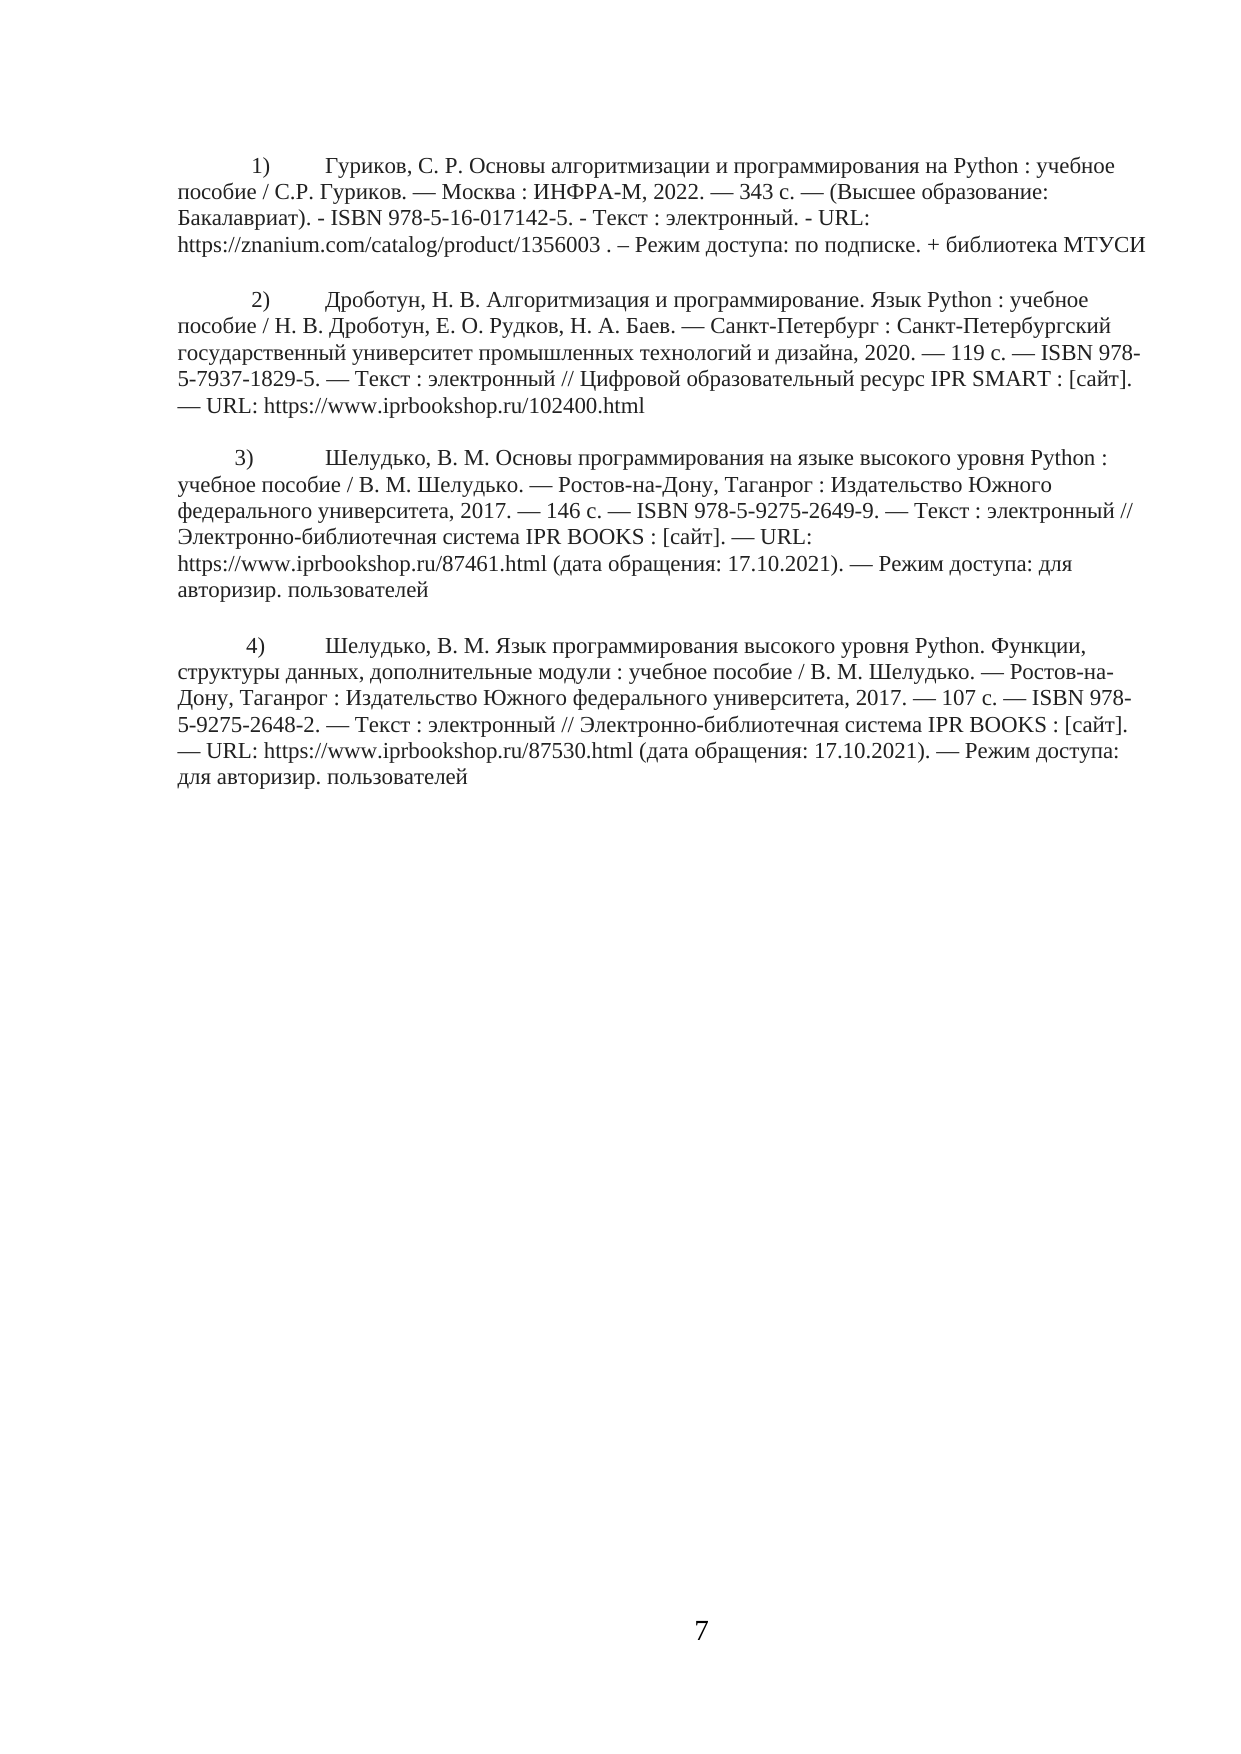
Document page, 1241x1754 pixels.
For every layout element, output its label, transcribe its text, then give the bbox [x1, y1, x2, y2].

text 4) Шелудько, В. М. Язык программирования высокого уровня Python. Функции, структуры данных, дополнительные модули : учебное пособие / В. М. Шелудько. — Ростов-на-Дону, Таганрог : Издательство Южного федерального университета, 2017. — 107 c. — ISBN 978-5-9275-2648-2. — Текст : электронный // Электронно-библиотечная система IPR BOOKS : [сайт]. — URL: https://www.iprbookshop.ru/87530.html (дата обращения: 17.10.2021). — Режим доступа: для авторизир. пользователей [177, 632, 1152, 790]
text 2) Дроботун, Н. В. Алгоритмизация и программирование. Язык Python : учебное пособие / Н. В. Дроботун, Е. О. Рудков, Н. А. Баев. — Санкт-Петербург : Санкт-Петербургский государственный университет промышленных технологий и дизайна, 2020. — 119 c. — ISBN 978-5-7937-1829-5. — Текст : электронный // Цифровой образовательный ресурс IPR SMART : [сайт]. — URL: https://www.iprbookshop.ru/102400.html 3) Шелудько, В. М. Основы программирования на языке высокого уровня Python : учебное пособие / В. М. Шелудько. — Ростов-на-Дону, Таганрог : Издательство Южного федерального университета, 2017. — 146 c. — ISBN 978-5-9275-2649-9. — Текст : электронный // Электронно-библиотечная система IPR BOOKS : [сайт]. — URL: https://www.iprbookshop.ru/87461.html (дата обращения: 17.10.2021). — Режим доступа: для авторизир. пользователей [177, 286, 1152, 602]
text 1) Гуриков, С. Р. Основы алгоритмизации и программирования на Python : учебное пособие / С.Р. Гуриков. — Москва : ИНФРА-М, 2022. — 343 с. — (Высшее образование: Бакалавриат). - ISBN 978-5-16-017142-5. - Текст : электронный. - URL: https://znanium.com/catalog/product/1356003 . – Режим доступа: по подписке. + библиотека МТУСИ [177, 152, 1152, 257]
